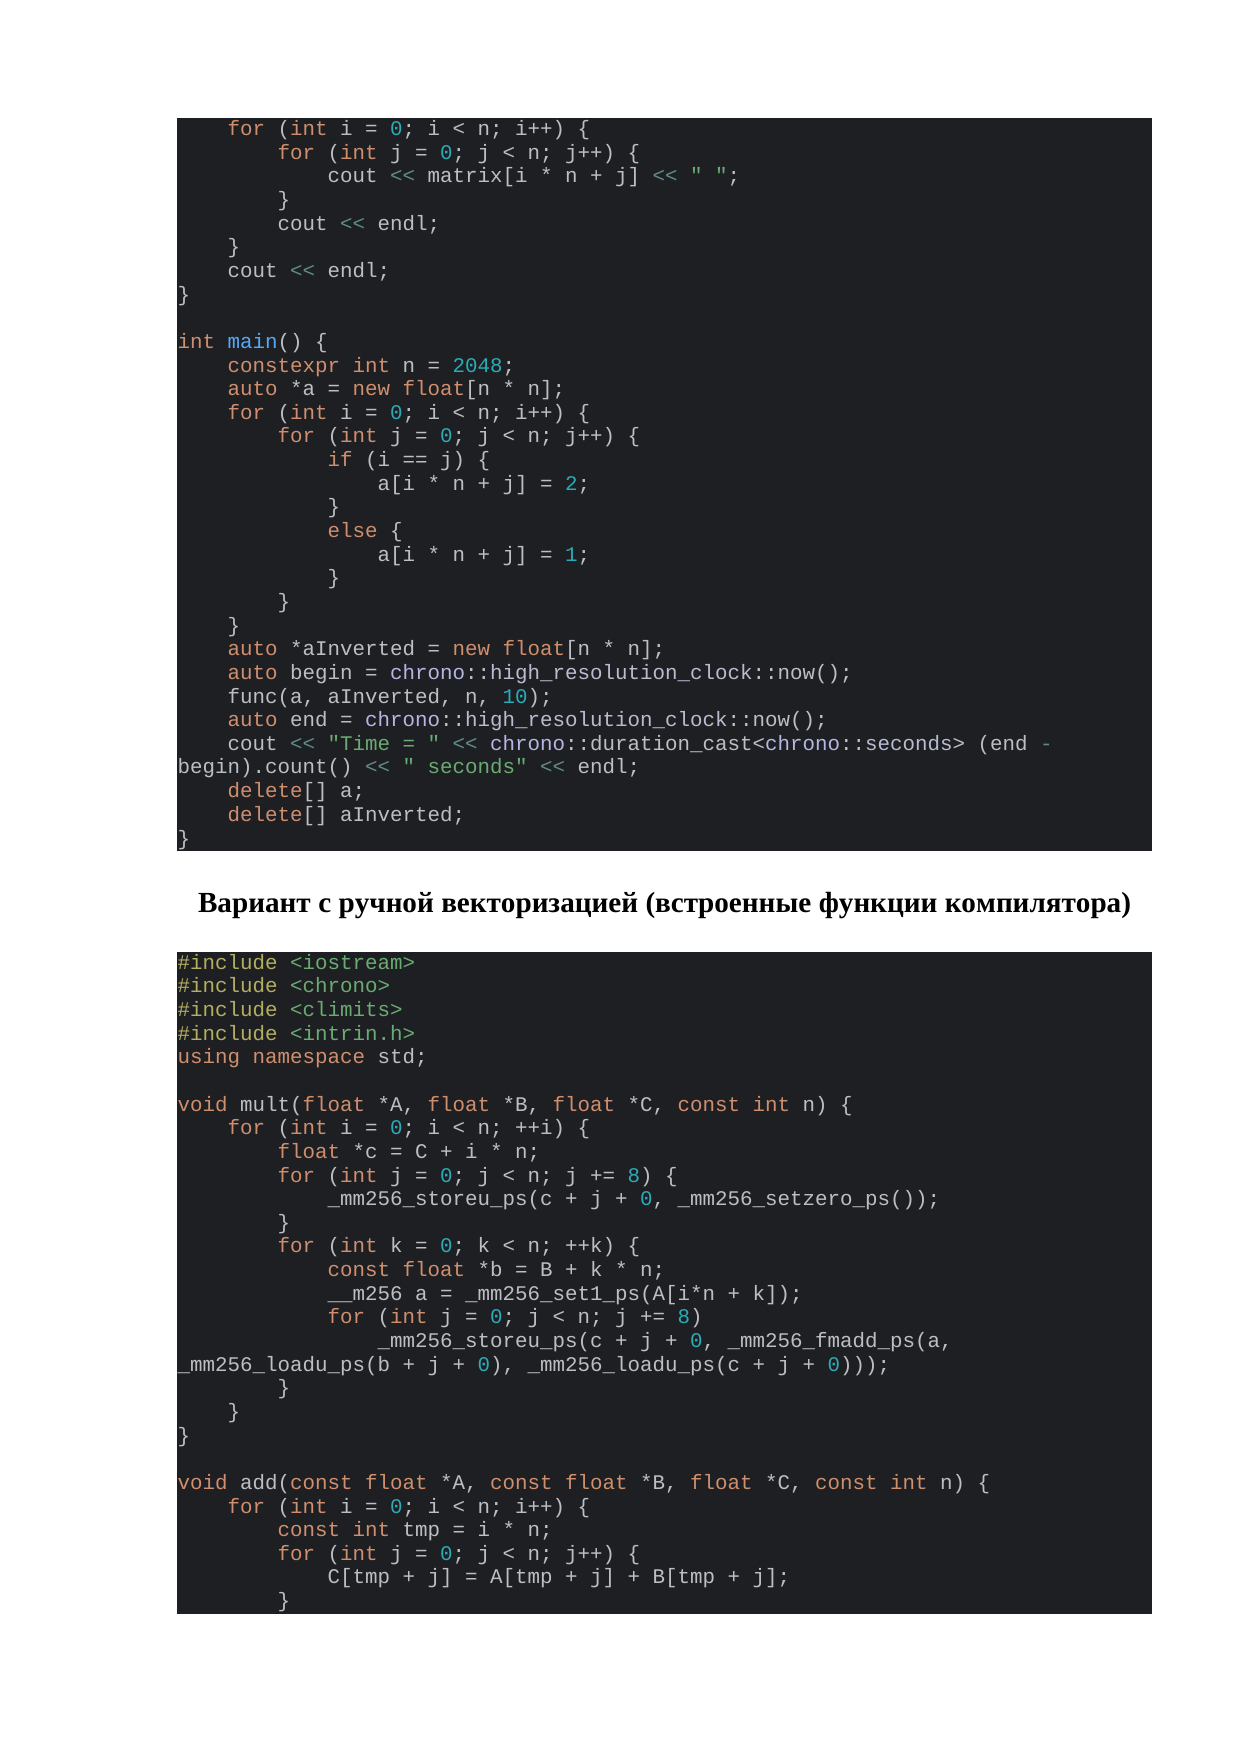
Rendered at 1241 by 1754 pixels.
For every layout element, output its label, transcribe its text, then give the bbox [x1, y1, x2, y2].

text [177, 975, 1152, 1614]
text #include <iostream> [177, 952, 1152, 975]
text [177, 118, 1152, 851]
text Вариант с ручной векторизацией (встроенные функции компилятора) [177, 885, 1152, 918]
